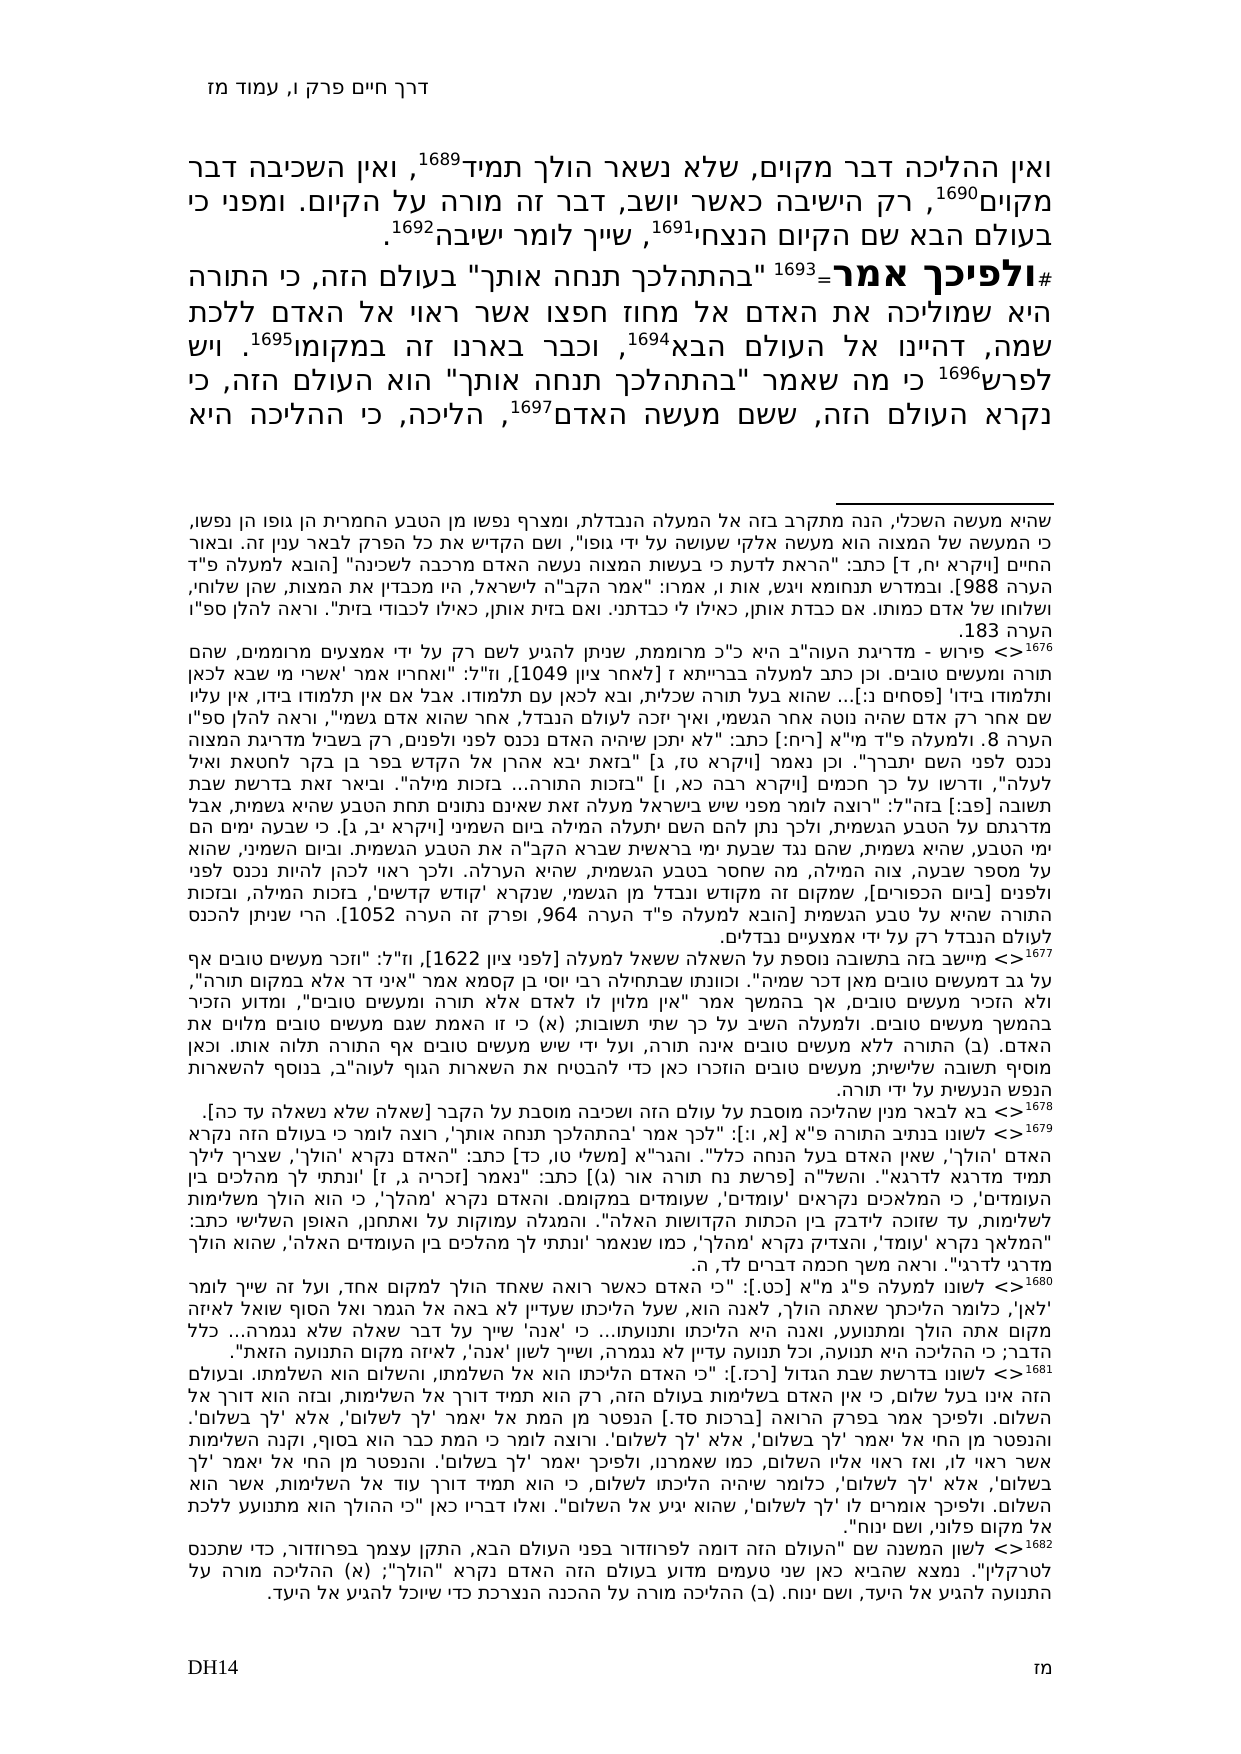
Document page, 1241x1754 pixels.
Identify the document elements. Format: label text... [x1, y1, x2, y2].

text #ולפיכך אמר= "בהתהלכך תנחה אותך" בעולם הזה, כי התורה היא שמוליכה את האדם אל מחוז חפצו אשר ראוי אל האדם ללכת שמה, דהיינו אל העולם הבא, וכבר בארנו זה במקומו. ויש לפרש כי מה שאמר "בהתהלכך תנחה אותך" הוא העולם הזה, כי נקרא העולם הזה, ששם מעשה האדם, הליכה, כי ההליכה היא מעשה. והאדם בעולם אפשר שיעשה דבר שהוא כנגדו והוא לרע לו, וכמו שאמר הכתוב (משלי יד, יב) "יש דרך ישר לפני איש וגו'". ולכך אמר "בהתהלכך" בעולם הזה "תנחה אותך", כאילו אמר במעשיך תנחה אותך להגיע אותך אל מה שראוי לעשות. ונאמר זה, [ד]על כל מעשה ופעולה שהוא פועל בעולם הזה שייך לומר "תנחה אותך" שלא יעשה דבר שהוא כנגדו ורע לו. ומכל מקום מוכח במסכת סוטה (כא.) כמו פירוש הראשון, ופרשנו אותו בספר התפארת. [187, 252, 1053, 431]
text #והביא אלו= פסוקים; האחד (משלי ו, כב) "בהתהלכך תנחה אותך" בעולם הזה. ידוע כי בעולם הזה נקרא שהאדם "הולך", מפני כי ההולך הוא מתנועע ללכת אל מקום פלוני, ושם ינוח. וכן העולם הזה הוא פרוזדור לתקן עצמו ולהכין עצמו אל העולם הבא (למעלה פ"ד מי"ז). וג' לשונות הם; העולם הזה נקרא 'הליכה', מפני כי ההליכה היא הכנה ותקון אל הדבר שבא בסוף ההליכה, היא המנוחה והישיבה. וכן עולם הזה הוא תקון אל עולם הבא. ובקבר נקרא שכיבה, כי לשון זה שייך אל הקבר. ובעולם הבא שייך ישיבה, כמו שאמרו בפרק קמא דברכות (יז.) צדיקים יושבים ועטרותיהם בראשיהם. וזה מפני כי הישיבה מורה על הקיום כאשר הוא יושב, ואין ההליכה דבר מקוים, שלא נשאר הולך תמיד, ואין השכיבה דבר מקוים, רק הישיבה כאשר יושב, דבר זה מורה על הקיום. ומפני כי בעולם הבא שם הקיום הנצחי, שייך לומר ישיבה. [187, 150, 1053, 252]
